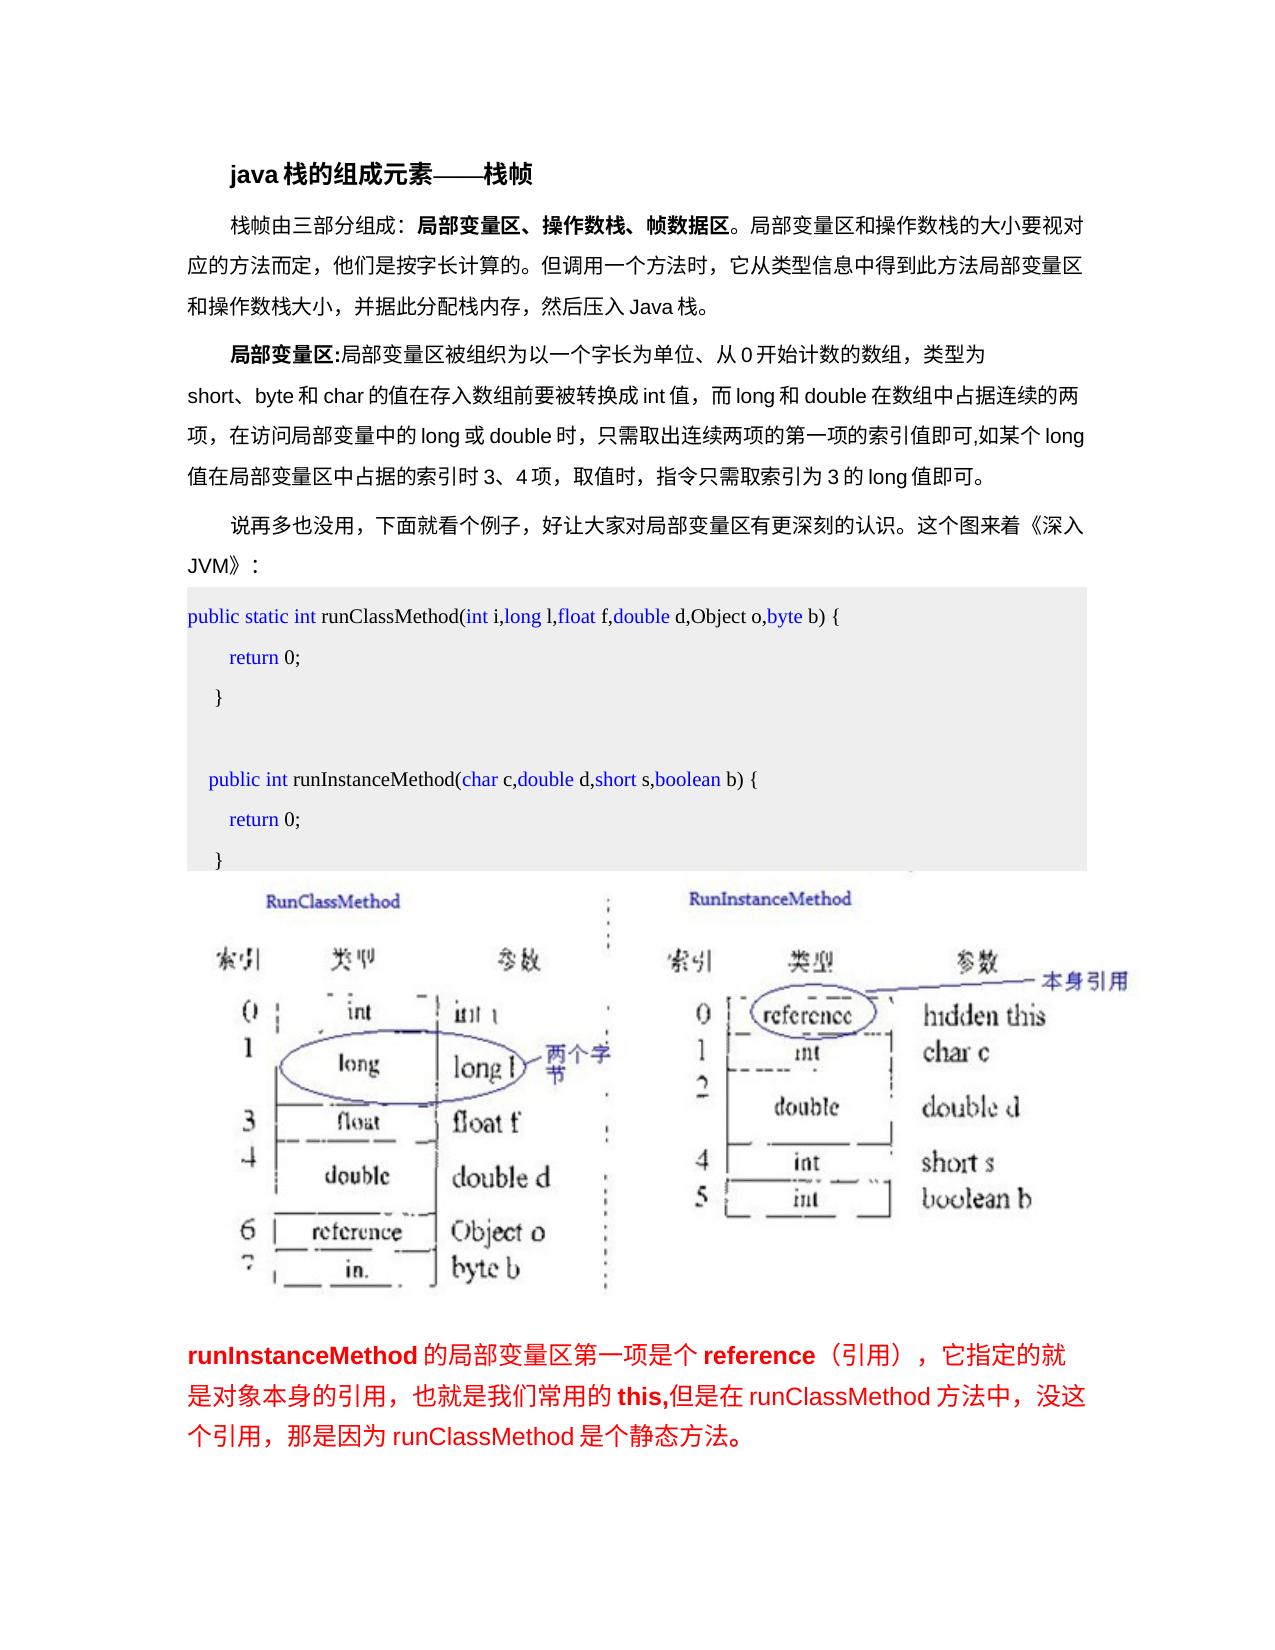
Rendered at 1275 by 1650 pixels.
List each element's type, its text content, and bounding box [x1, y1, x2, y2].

text 说再多也没用，下面就看个例子，好让大家对局部变量区有更深刻的认识。这个图来着《深入JVM》： [187, 498, 1087, 580]
text runInstanceMethod的局部变量区第一项是个reference（引用），它指定的就是对象本身的引用，也就是我们常用的this,但是在runClassMethod方法中，没这个引用，那是因为runClassMethod是个静态方法。 [187, 1331, 1087, 1453]
picture [187, 871, 1191, 1307]
text 局部变量区:局部变量区被组织为以一个字长为单位、从0开始计数的数组，类型为short、byte和char的值在存入数组前要被转换成int值，而long和double在数组中占据连续的两项，在访问局部变量中的long或double时，只需取出连续两项的第一项的索引值即可,如某个long值在局部变量区中占据的索引时3、4项，取值时，指令只需取索引为3的long值即可。 [187, 328, 1087, 491]
text 栈帧由三部分组成：局部变量区、操作数栈、帧数据区。局部变量区和操作数栈的大小要视对应的方法而定，他们是按字长计算的。但调用一个方法时，它从类型信息中得到此方法局部变量区和操作数栈大小，并据此分配栈内存，然后压入Java栈。 [187, 198, 1087, 320]
text java栈的组成元素——栈帧 [187, 150, 1087, 191]
text public static int runClassMethod(int i,long l,float f,double d,Object o,byte b) { return 0; } public int runInstanceMethod(char c,double d,short s,boolean b) { return 0; } [187, 587, 1087, 871]
